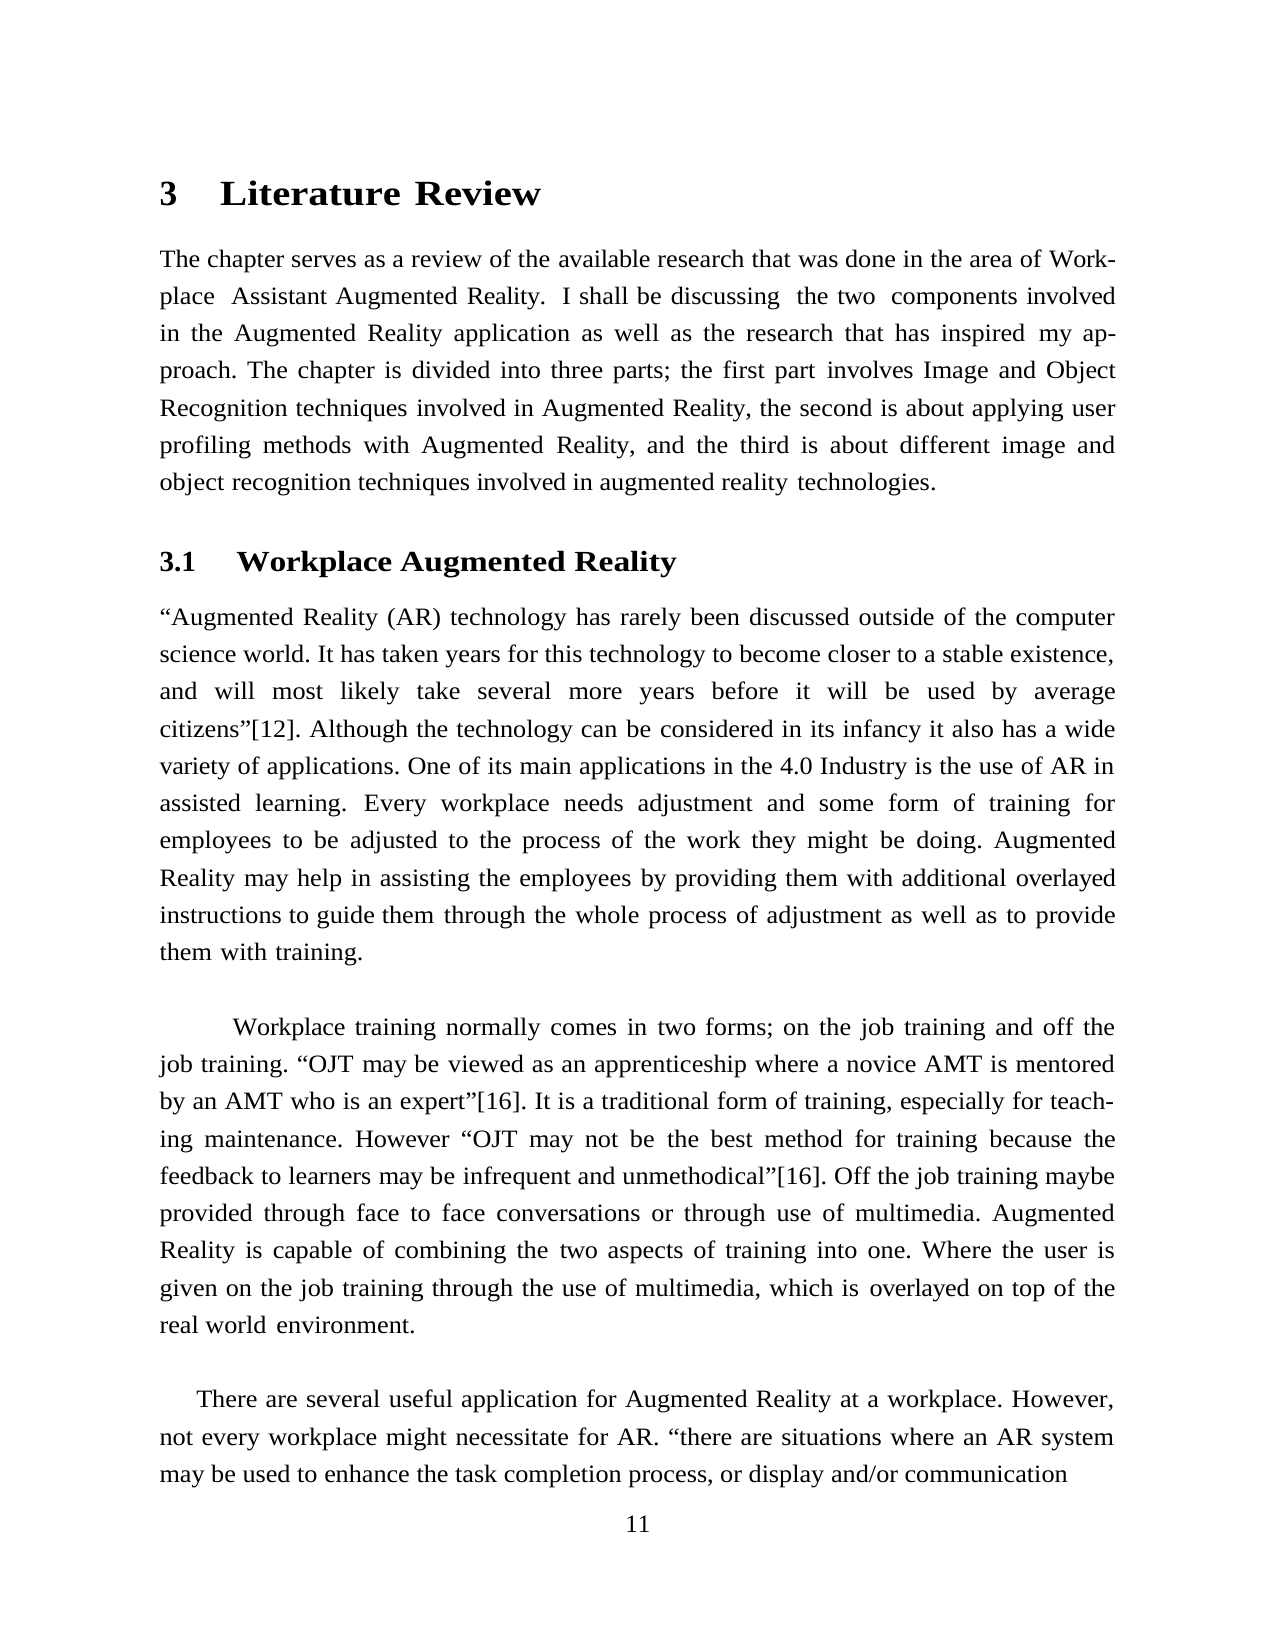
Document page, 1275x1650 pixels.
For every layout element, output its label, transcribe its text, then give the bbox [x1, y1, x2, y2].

subtitle Workplace Augmented Reality [159, 544, 1275, 578]
text “Augmented Reality (AR) technology has rarely been discussed outside of the computer science world. It has taken years for this technology to become closer to a stable existence, and will most likely take several more years before it will be used by average citizens”[12]. Although the technology can be considered in its infancy it also has a wide variety of applications. One of its main applications in the 4.0 Industry is the use of AR in assisted learning. Every workplace needs adjustment and some form of training for employees to be adjusted to the process of the work they might be doing. Augmented Reality may help in assisting the employees by providing them with additional overlayed instructions to guide them through the whole process of adjustment as well as to provide them with training. [159, 602, 1116, 966]
text There are several useful application for Augmented Reality at a workplace. However, not every workplace might necessitate for AR. “there are situations where an AR system may be used to enhance the task completion process, or display and/or communication [159, 1384, 1116, 1488]
text Workplace training normally comes in two forms; on the job training and off the job training. “OJT may be viewed as an apprenticeship where a novice AMT is mentored by an AMT who is an expert”[16]. It is a traditional form of training, especially for teach- ing maintenance. However “OJT may not be the best method for training because the feedback to learners may be infrequent and unmethodical”[16]. Off the job training maybe provided through face to face conversations or through use of multimedia. Augmented Reality is capable of combining the two aspects of training into one. Where the user is given on the job training through the use of multimedia, which is overlayed on top of the real world environment. [159, 1012, 1116, 1339]
subtitle Literature Review [159, 172, 1275, 213]
text The chapter serves as a review of the available research that was done in the area of Work- place Assistant Augmented Reality. I shall be discussing the two components involved in the Augmented Reality application as well as the research that has inspired my ap- proach. The chapter is divided into three parts; the first part involves Image and Object Recognition techniques involved in Augmented Reality, the second is about applying user profiling methods with Augmented Reality, and the third is about different image and object recognition techniques involved in augmented reality technologies. [159, 244, 1116, 496]
